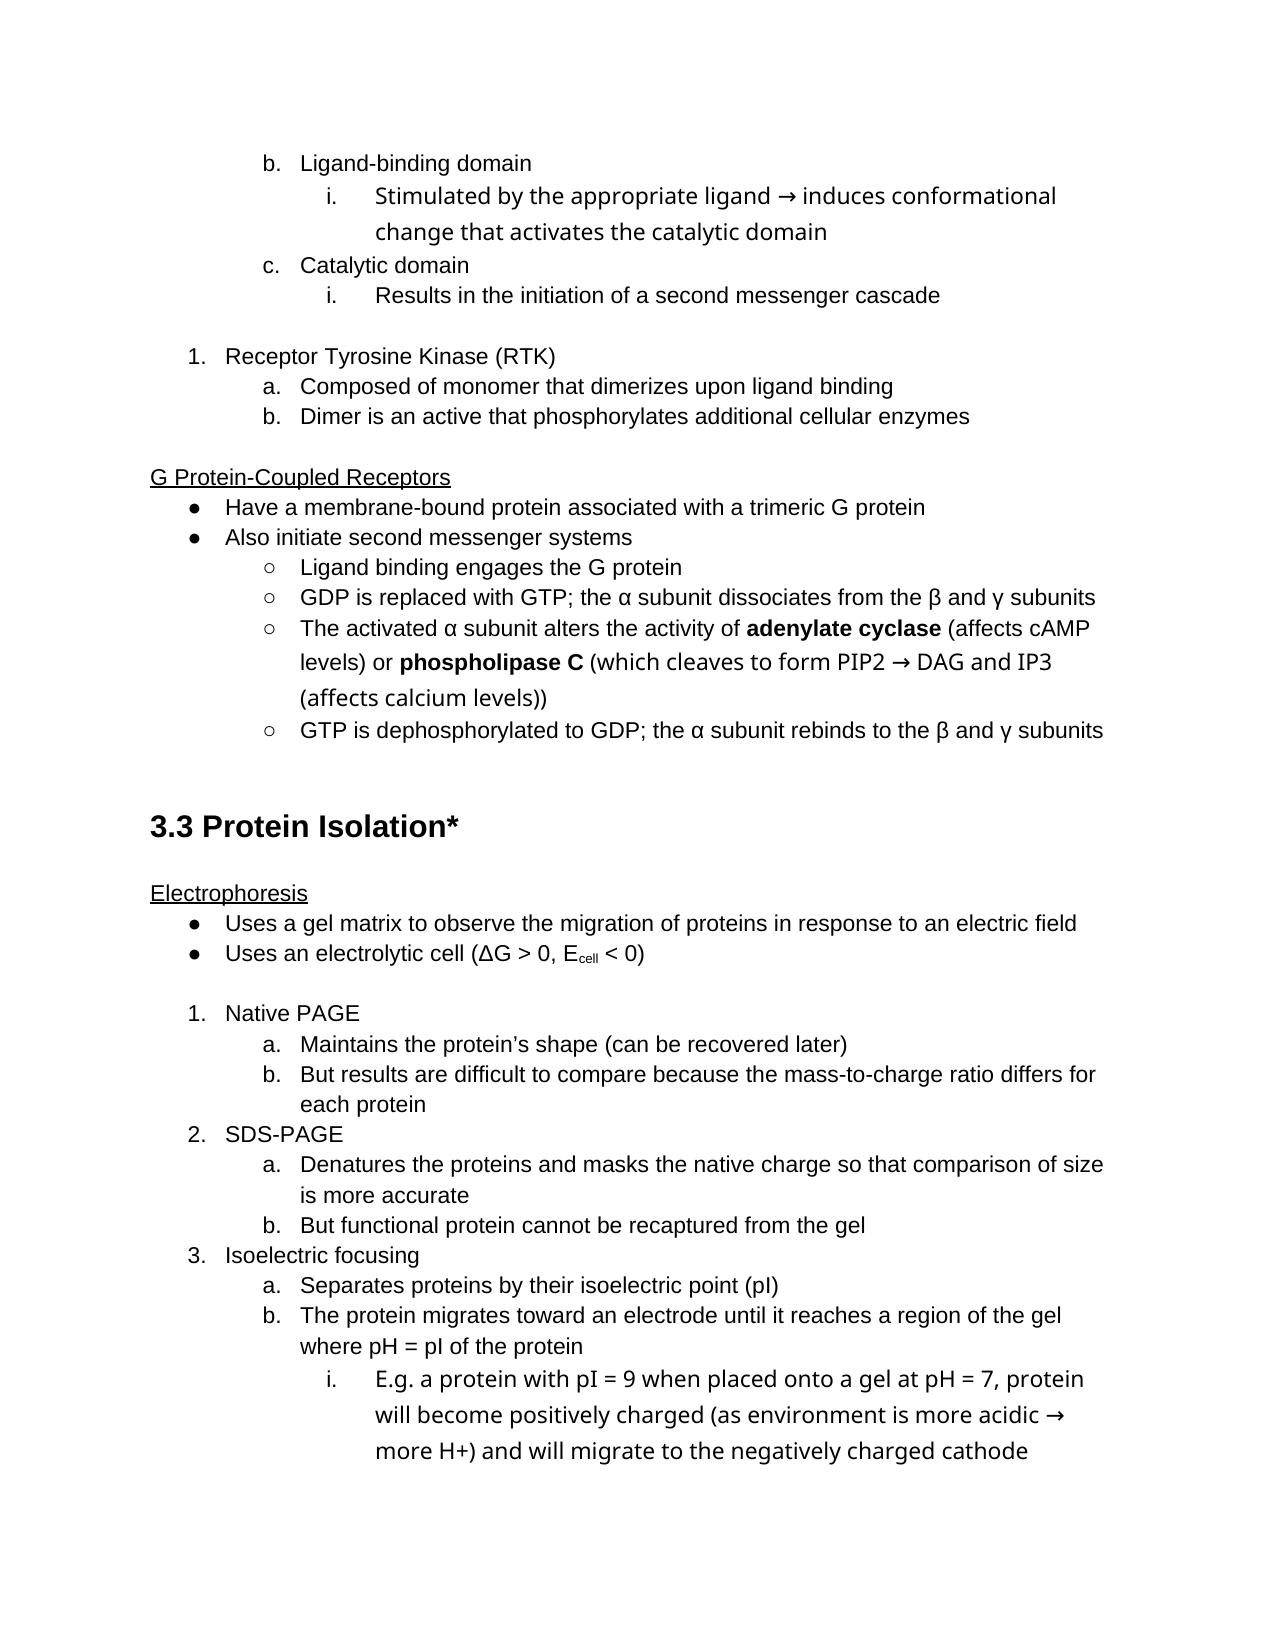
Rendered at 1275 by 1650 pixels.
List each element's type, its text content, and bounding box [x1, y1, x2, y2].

list Results in the initiation of a second messenger cascade [337, 282, 1125, 309]
list The protein migrates toward an electrode until it reaches a region of the gel where pH = pI of the protein [262, 1302, 1125, 1359]
list Uses a gel matrix to observe the migration of proteins in response to an electric field [187, 910, 1125, 936]
list Ligand-binding domain [262, 150, 1125, 176]
list Ligand binding engages the G protein [262, 554, 1125, 581]
list E.g. a protein with pI = 9 when placed onto a gel at pH = 7, protein will become positively charged (as environment is more acidic → more H+) and will migrate to the negatively charged cathode [337, 1363, 1125, 1466]
list Also initiate second messenger systems [187, 524, 1125, 550]
list The activated α subunit alters the activity of adenylate cyclase (affects cAMP levels) or phospholipase C (which cleaves to form PIP2 → DAG and IP3 (affects calcium levels)) [262, 614, 1125, 713]
list GTP is dephosphorylated to GDP; the α subunit rebinds to the β and γ subunits [262, 717, 1125, 744]
list Isoelectric focusing [187, 1242, 1125, 1268]
list Separates proteins by their isoelectric point (pI) [262, 1272, 1125, 1299]
list Dimer is an active that phosphorylates additional cellular enzymes [262, 403, 1125, 429]
list Have a membrane-bound protein associated with a trimeric G protein [187, 494, 1125, 520]
text G Protein-Coupled Receptors [150, 463, 1125, 490]
text Electrophoresis [150, 879, 1125, 906]
list Maintains the protein’s shape (can be recovered later) [262, 1031, 1125, 1057]
list Composed of monomer that dimerizes upon ligand binding [262, 373, 1125, 399]
list Uses an electrolytic cell (ΔG > 0, Ecell < 0) [187, 940, 1125, 966]
list GDP is replaced with GTP; the α subunit dissociates from the β and γ subunits [262, 584, 1125, 611]
list Catalytic domain [262, 252, 1125, 278]
list SDS-PAGE [187, 1121, 1125, 1148]
list But functional protein cannot be recaptured from the gel [262, 1212, 1125, 1238]
list Denatures the proteins and masks the native charge so that comparison of size is more accurate [262, 1151, 1125, 1208]
text 3.3 Protein Isolation* [150, 808, 1125, 844]
list Receptor Tyrosine Kinase (RTK) [187, 343, 1125, 369]
list Native PAGE [187, 1000, 1125, 1027]
list But results are difficult to compare because the mass-to-charge ratio differs for each protein [262, 1061, 1125, 1117]
list Stimulated by the appropriate ligand → induces conformational change that activates the catalytic domain [337, 180, 1125, 247]
